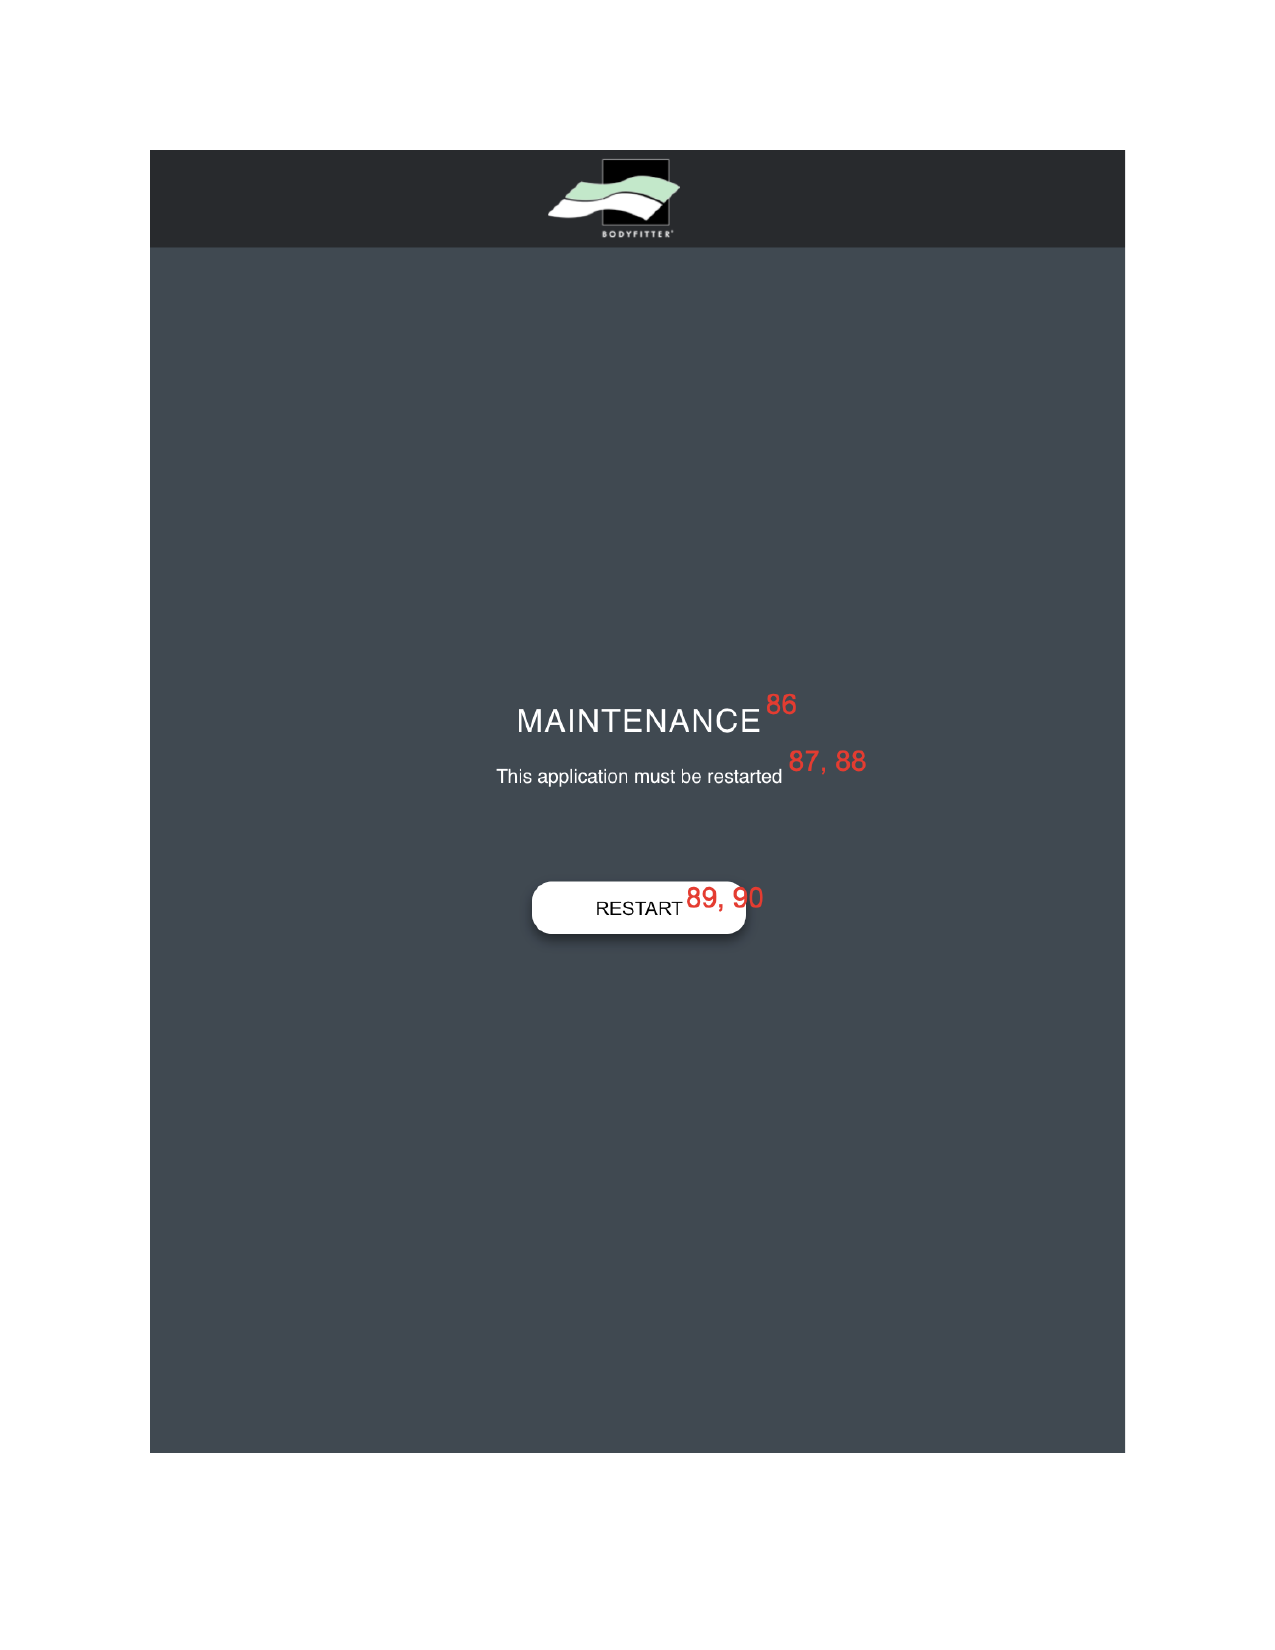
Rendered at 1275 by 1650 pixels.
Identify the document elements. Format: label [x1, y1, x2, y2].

picture [150, 150, 1125, 1453]
